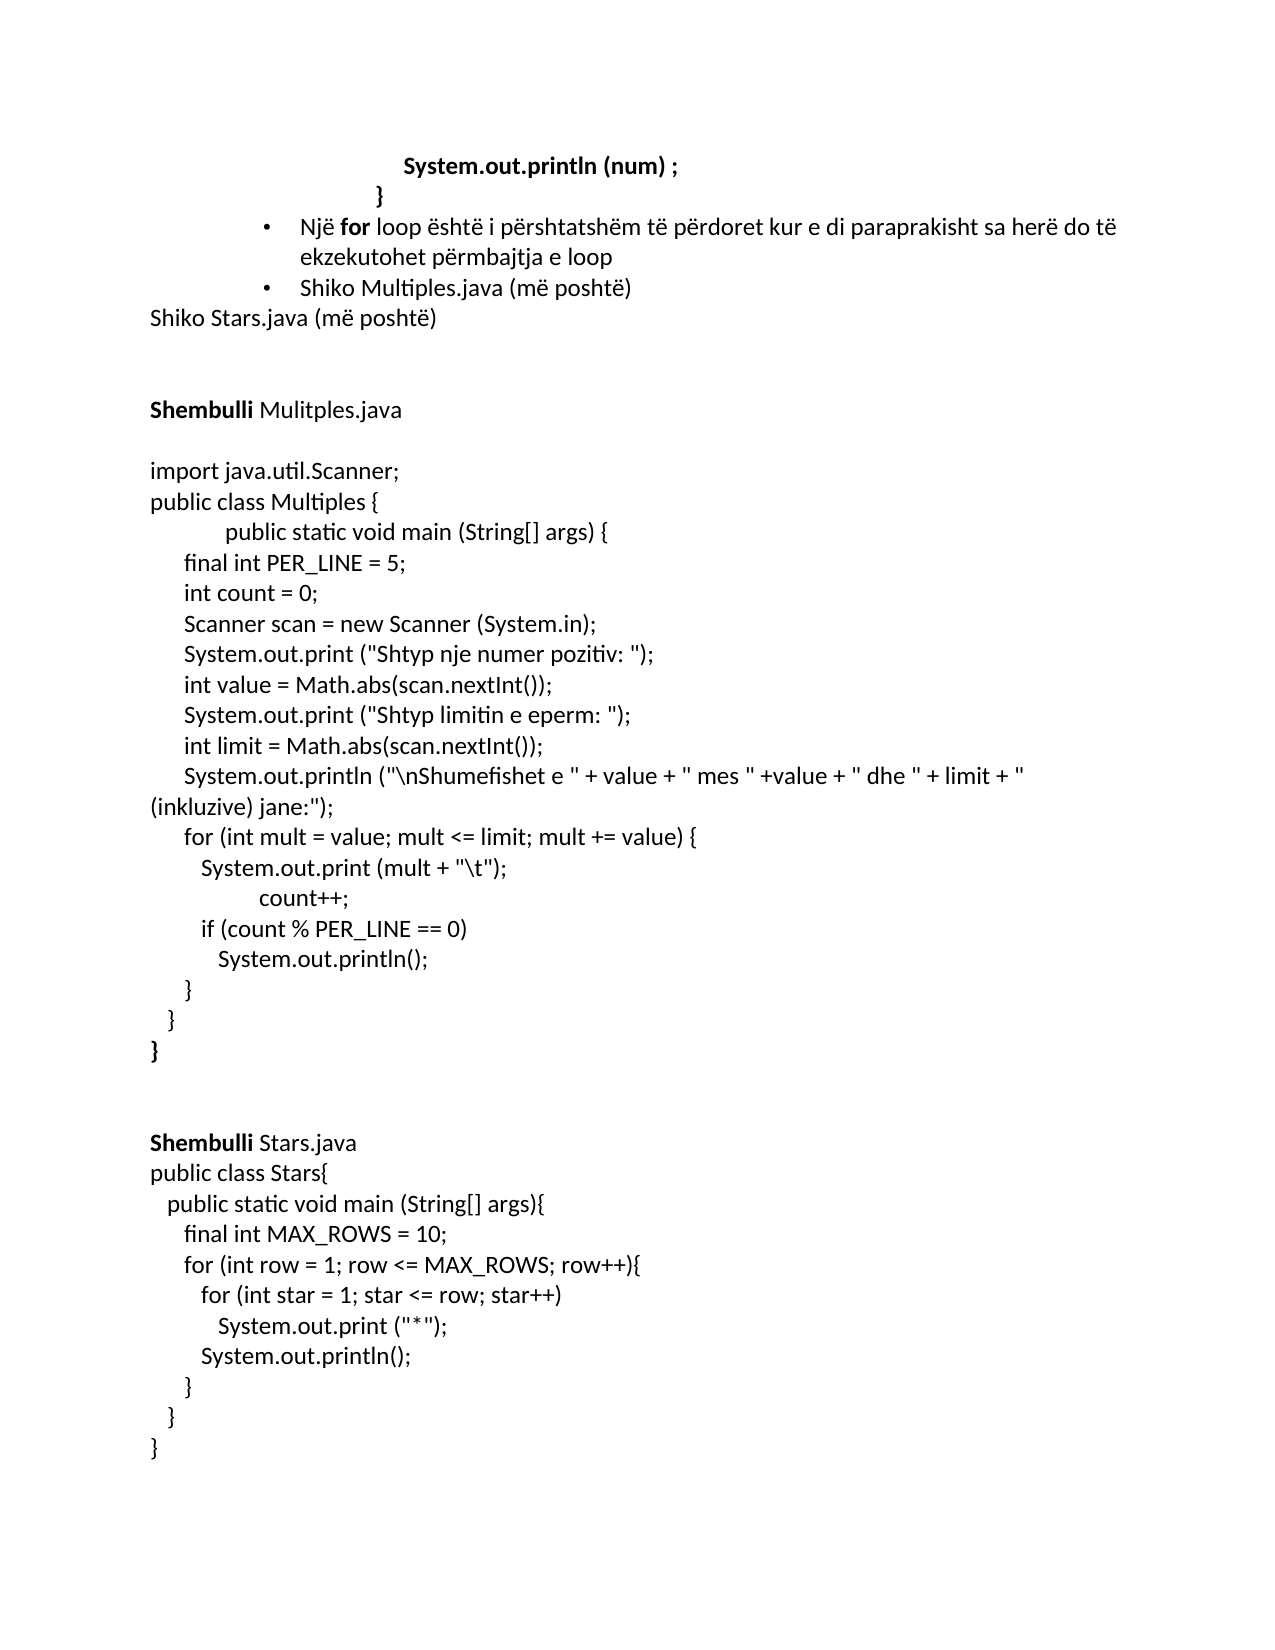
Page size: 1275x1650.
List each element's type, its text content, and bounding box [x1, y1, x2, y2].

text if (count % PER_LINE == 0) [150, 913, 1125, 943]
text import java.util.Scanner; [150, 455, 1125, 486]
text System.out.println(); [150, 943, 1125, 974]
text public static void main (String[] args) { [150, 516, 1125, 547]
text } [150, 1432, 1125, 1462]
text System.out.println(); [150, 1340, 1125, 1371]
text for (int star = 1; star <= row; star++) [150, 1279, 1125, 1310]
text final int MAX_ROWS = 10; [150, 1218, 1125, 1249]
list Një for loop është i përshtatshëm të përdoret kur e di paraprakisht sa herë do të ekzekutohet përmbajtja e loop [262, 211, 1125, 272]
text System.out.print ("*"); [150, 1310, 1125, 1340]
text } [150, 1401, 1125, 1432]
text } [150, 1371, 1125, 1401]
text public static void main (String[] args){ [150, 1188, 1125, 1218]
text public class Multiples { [150, 486, 1125, 516]
text } [150, 1035, 1125, 1066]
text for (int row = 1; row <= MAX_ROWS; row++){ [150, 1249, 1125, 1279]
text int count = 0; [150, 577, 1125, 608]
text Scanner scan = new Scanner (System.in); [150, 608, 1125, 638]
text System.out.print (mult + "\t"); [150, 852, 1125, 882]
list Shiko Multiples.java (më poshtë) [262, 272, 1125, 303]
text System.out.print ("Shtyp nje numer pozitiv: "); [150, 638, 1125, 669]
text Shembulli Stars.java [150, 1127, 1125, 1157]
text public class Stars{ [150, 1157, 1125, 1188]
text System.out.println ("\nShumefishet e " + value + " mes " +value + " dhe " + limit + " (inkluzive) jane:"); [150, 760, 1125, 821]
text int limit = Math.abs(scan.nextInt()); [150, 730, 1125, 760]
text } [150, 181, 1125, 211]
text int value = Math.abs(scan.nextInt()); [150, 669, 1125, 699]
text Shiko Stars.java (më poshtë) [150, 303, 1125, 333]
text for (int mult = value; mult <= limit; mult += value) { [150, 821, 1125, 852]
text System.out.println (num) ; [150, 150, 1125, 181]
text count++; [150, 882, 1125, 913]
text final int PER_LINE = 5; [150, 547, 1125, 577]
text } [150, 974, 1125, 1004]
text } [150, 1004, 1125, 1035]
text System.out.print ("Shtyp limitin e eperm: "); [150, 699, 1125, 730]
text Shembulli Mulitples.java [150, 394, 1125, 425]
